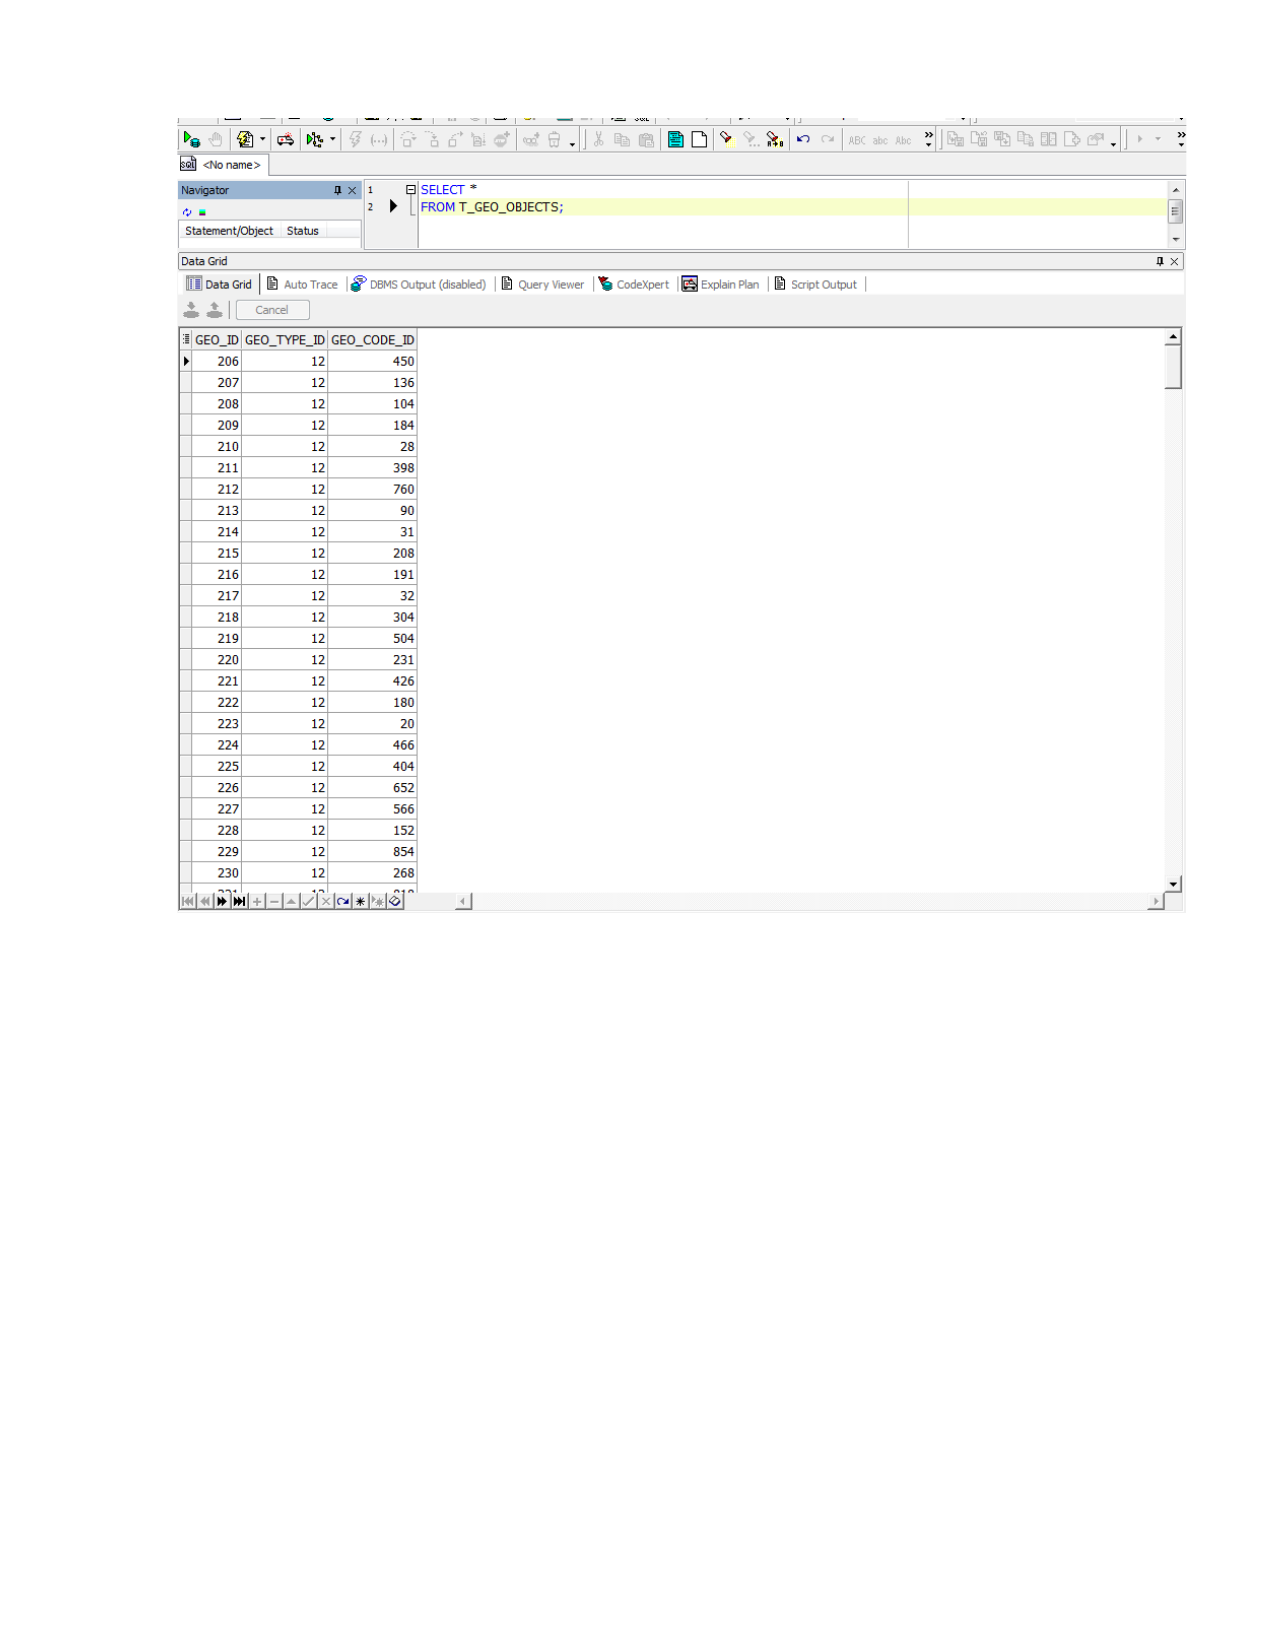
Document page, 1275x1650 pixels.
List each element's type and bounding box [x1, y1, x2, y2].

picture [177, 118, 1187, 913]
